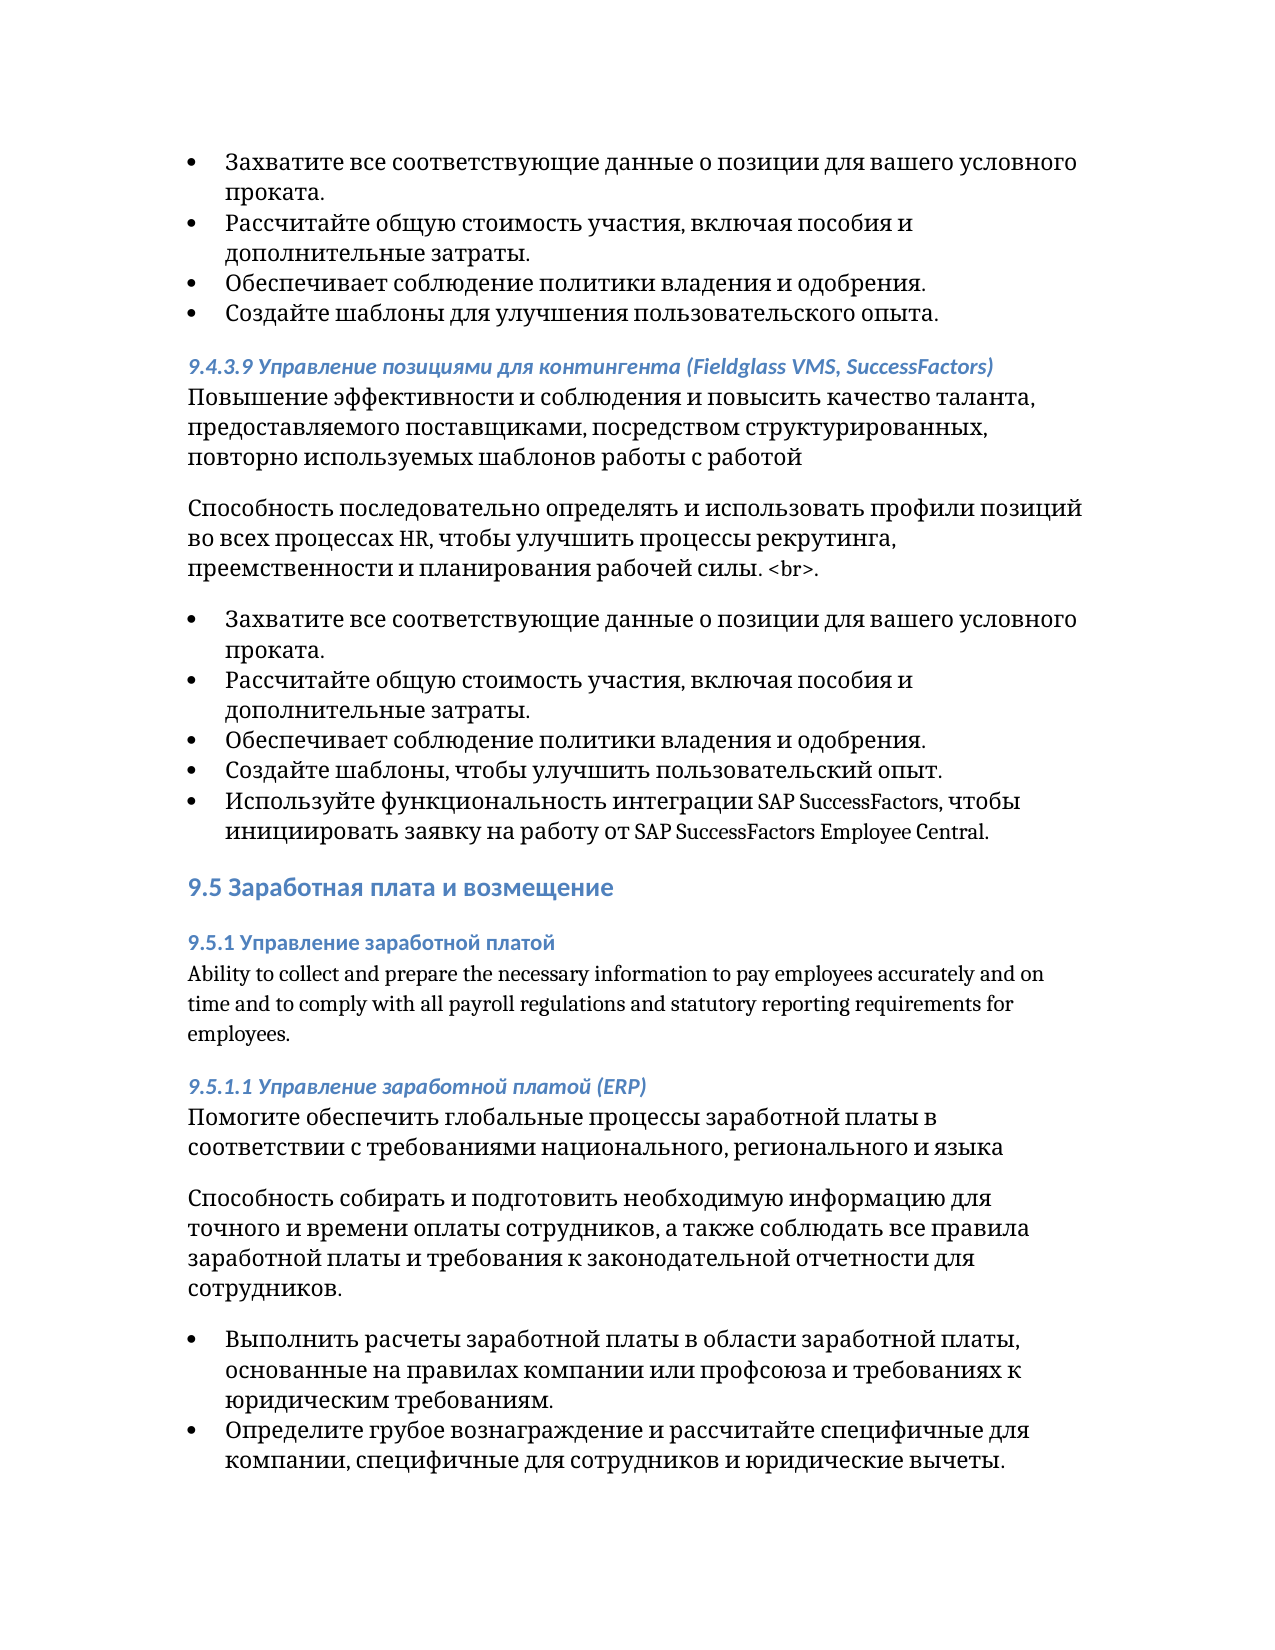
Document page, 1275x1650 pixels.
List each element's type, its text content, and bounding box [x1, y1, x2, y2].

list Рассчитайте общую стоимость участия, включая пособия и дополнительные затраты. [187, 668, 1087, 724]
list Рассчитайте общую стоимость участия, включая пособия и дополнительные затраты. [187, 210, 1087, 267]
list Захватите все соответствующие данные о позиции для вашего условного проката. [187, 150, 1087, 207]
text Помогите обеспечить глобальные процессы заработной платы в соответствии с требованиями национального, регионального и языка [187, 1104, 1087, 1161]
list Обеспечивает соблюдение политики владения и одобрения. [187, 728, 1087, 754]
list Создайте шаблоны для улучшения пользовательского опыта. [187, 301, 1087, 327]
text Способность собирать и подготовить необходимую информацию для точного и времени оплаты сотрудников, а также соблюдать все правила заработной платы и требования к законодательной отчетности для сотрудников. [187, 1186, 1087, 1302]
list Создайте шаблоны, чтобы улучшить пользовательский опыт. [187, 758, 1087, 784]
list Используйте функциональность интеграции SAP SuccessFactors, чтобы инициировать заявку на работу от SAP SuccessFactors Employee Central. [187, 788, 1087, 845]
subtitle 9.4.3.9 Управление позициями для контингента (Fieldglass VMS, SuccessFactors) [187, 352, 1087, 380]
subtitle 9.5.1.1 Управление заработной платой (ERP) [187, 1072, 1087, 1100]
text Способность последовательно определять и использовать профили позиций во всех процессах HR, чтобы улучшить процессы рекрутинга, преемственности и планирования рабочей силы. <br>. [187, 496, 1087, 582]
subtitle 9.5 Заработная плата и возмещение [187, 870, 1087, 903]
list Выполнить расчеты заработной платы в области заработной платы, основанные на правилах компании или профсоюза и требованиях к юридическим требованиям. [187, 1327, 1087, 1414]
list Обеспечивает соблюдение политики владения и одобрения. [187, 271, 1087, 297]
subtitle 9.5.1 Управление заработной платой [187, 928, 1087, 956]
list Захватите все соответствующие данные о позиции для вашего условного проката. [187, 607, 1087, 664]
list Определите грубое вознаграждение и рассчитайте специфичные для компании, специфичные для сотрудников и юридические вычеты. [187, 1418, 1087, 1474]
text Ability to collect and prepare the necessary information to pay employees accurately and on time and to comply with all payroll regulations and statutory reporting requirements for employees. [187, 961, 1087, 1047]
